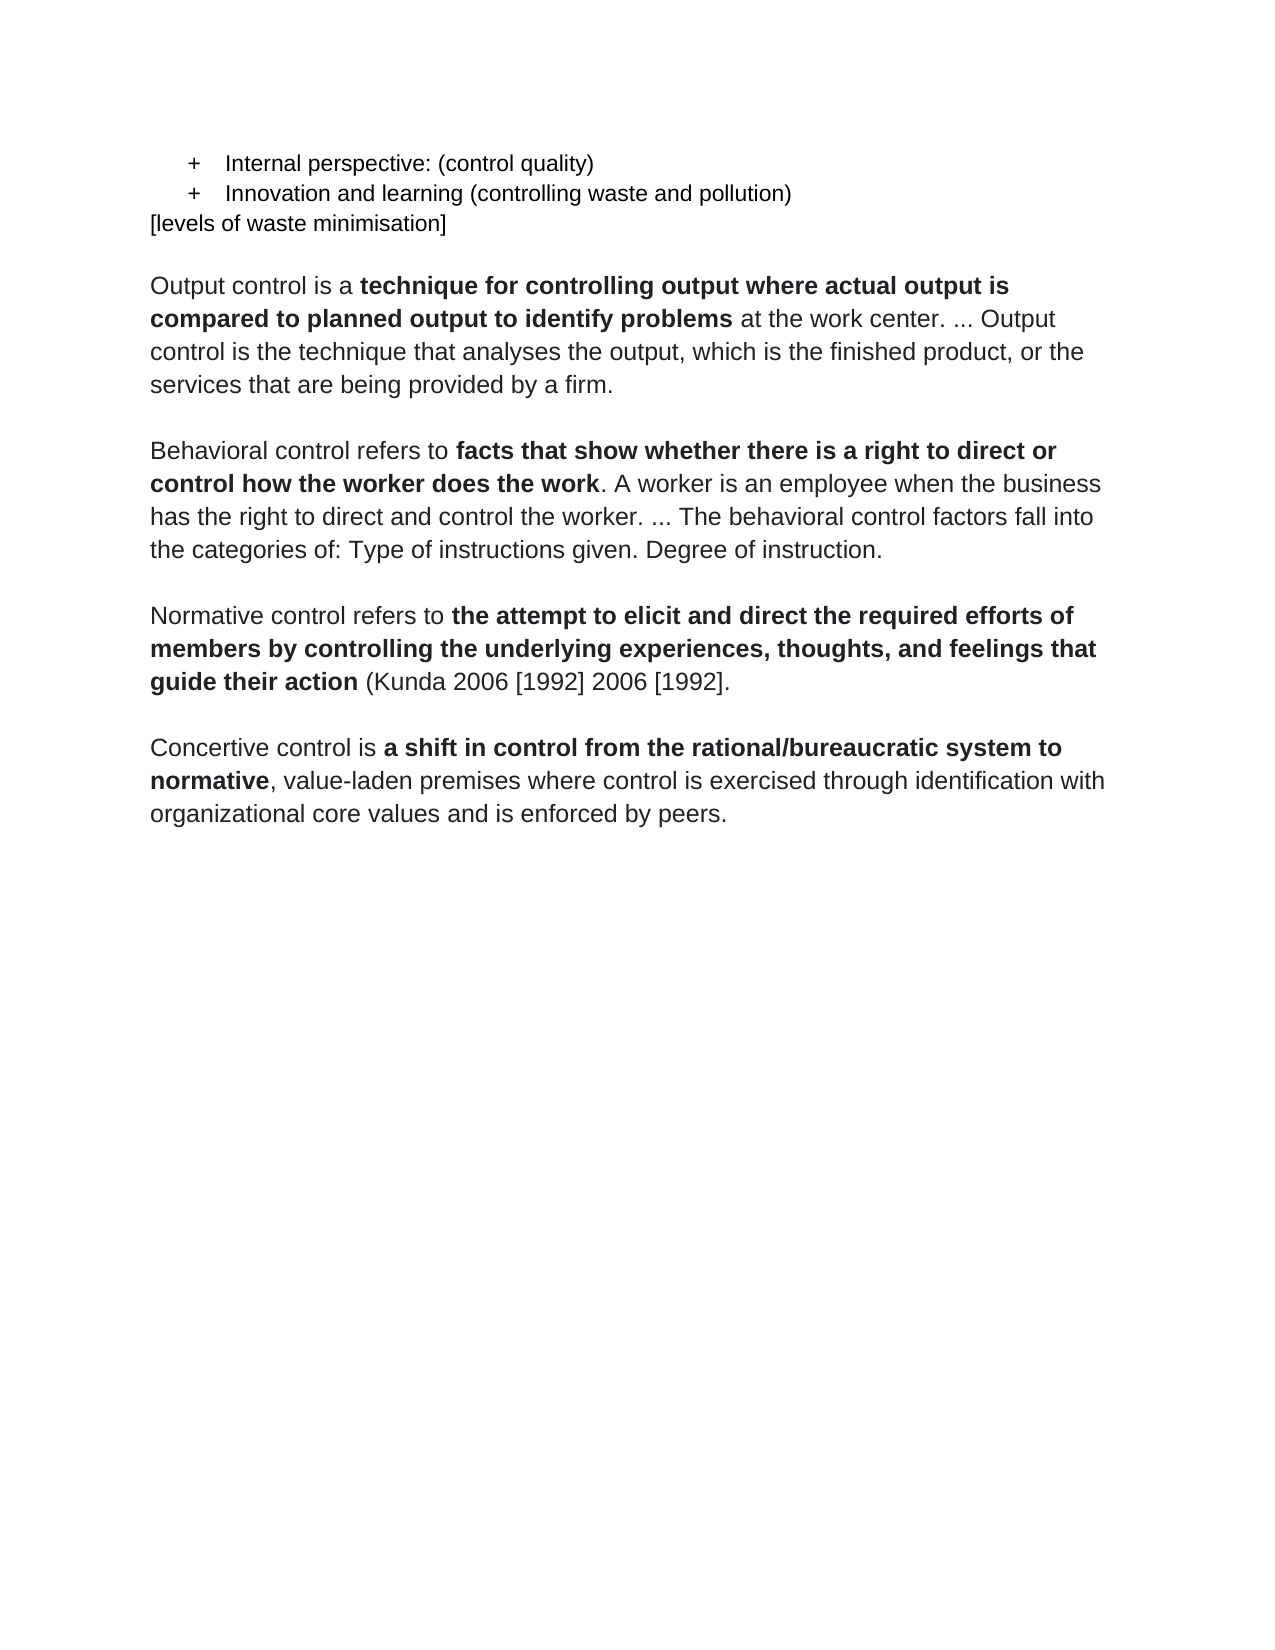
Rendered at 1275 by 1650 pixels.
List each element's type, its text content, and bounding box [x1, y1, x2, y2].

list Internal perspective: (control quality) [187, 150, 1125, 176]
text [levels of waste minimisation] [150, 210, 1125, 237]
text Normative control refers to the attempt to elicit and direct the required efforts of members by controlling the underlying experiences, thoughts, and feelings that guide their action (Kunda 2006 [1992] 2006 [1992]. [150, 601, 1125, 696]
text Output control is a technique for controlling output where actual output is compared to planned output to identify problems at the work center. ... Output control is the technique that analyses the output, which is the finished product, or the services that are being provided by a firm. [150, 271, 1125, 399]
text Behavioral control refers to facts that show whether there is a right to direct or control how the worker does the work. A worker is an employee when the business has the right to direct and control the worker. ... The behavioral control factors fall into the categories of: Type of instructions given. Degree of instruction. [150, 436, 1125, 564]
text Concertive control is a shift in control from the rational/bureaucratic system to normative, value-laden premises where control is exercised through identification with organizational core values and is enforced by peers. [150, 733, 1125, 828]
list Innovation and learning (controlling waste and pollution) [187, 180, 1125, 207]
